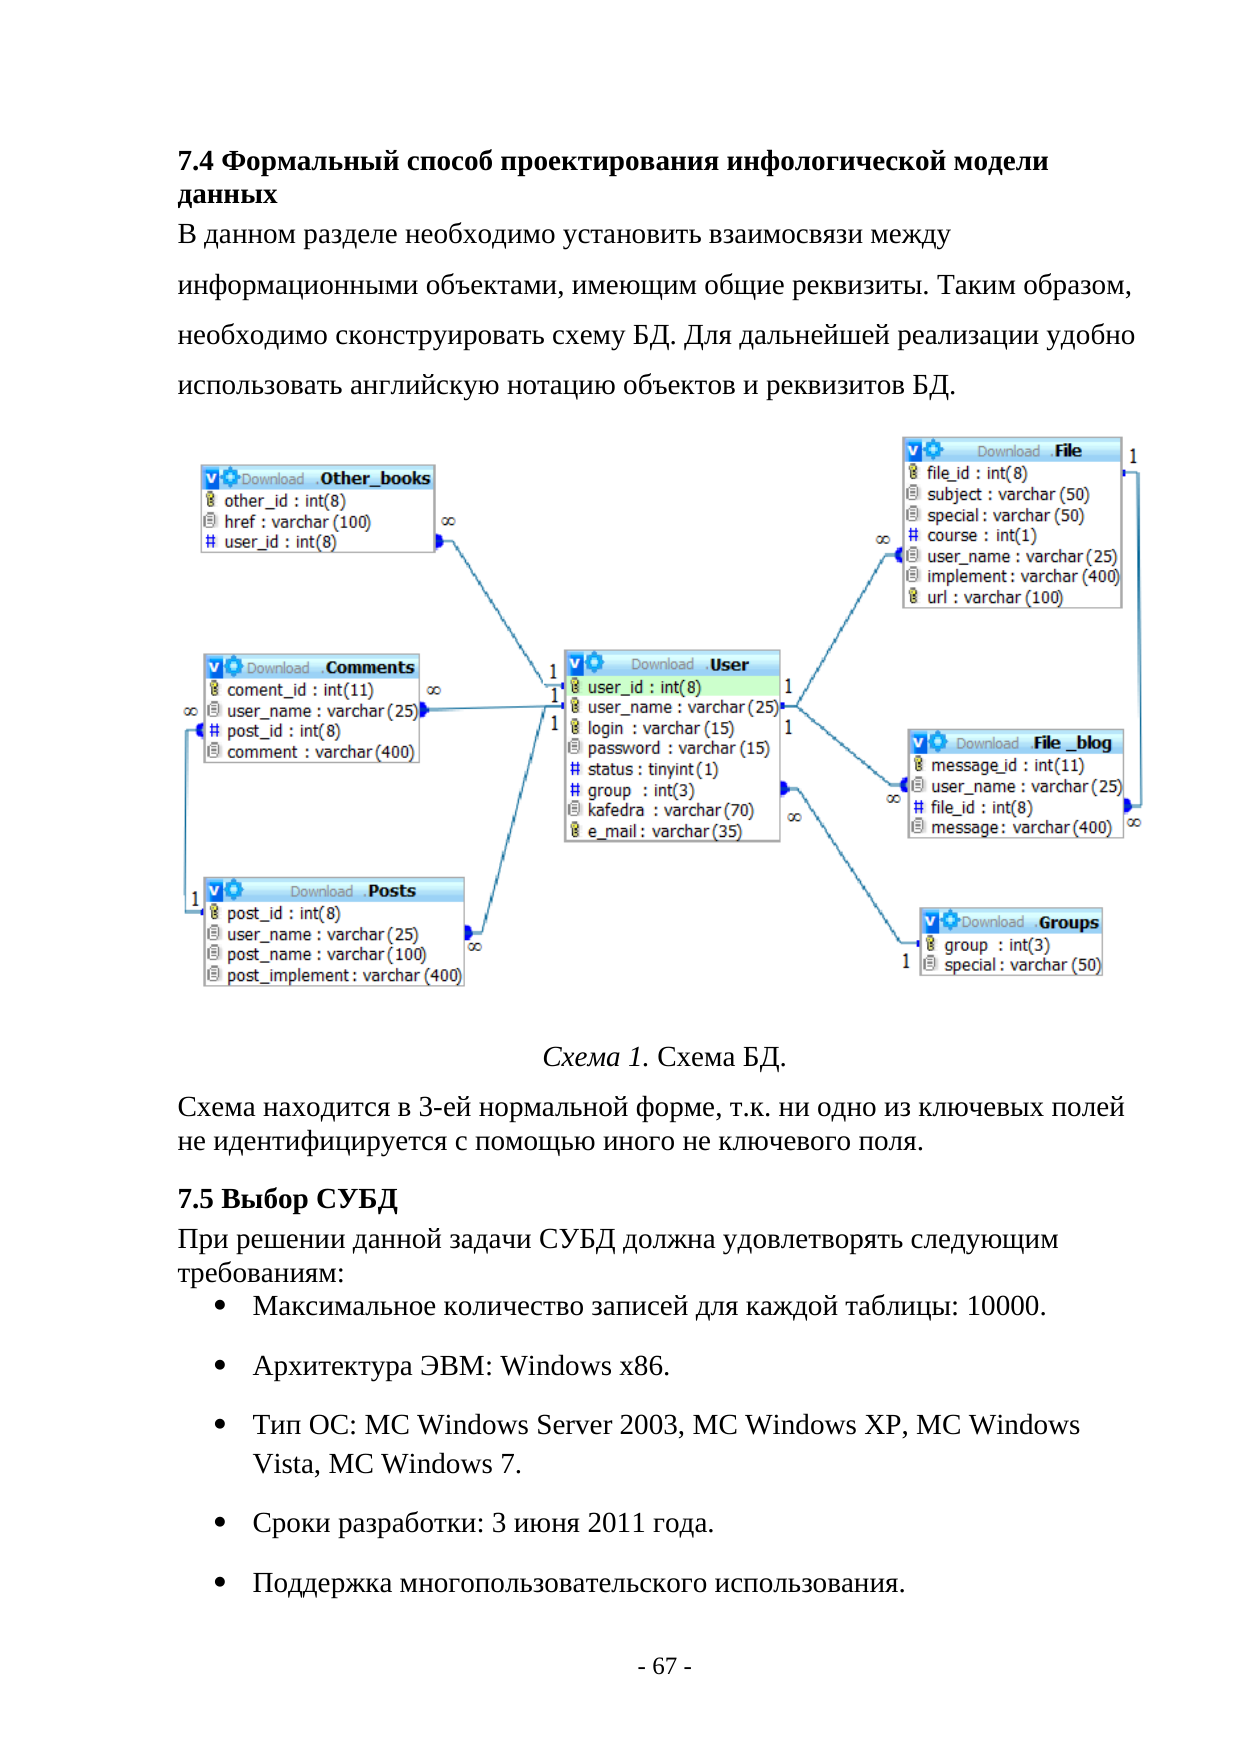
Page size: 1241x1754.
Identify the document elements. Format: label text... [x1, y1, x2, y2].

text Схема находится в 3-ей нормальной форме, т.к. ни одно из ключевых полей не идентифицируется с помощью иного не ключевого поля. [177, 1089, 1152, 1156]
subtitle 7.5 Выбор СУБД [177, 1181, 1152, 1215]
list В данном разделе необходимо установить взаимосвязи между информационными объектами, имеющим общие реквизиты. Таким образом, необходимо сконструировать схему БД. Для дальнейшей реализации удобно использовать английскую нотацию объектов и реквизитов БД. [177, 216, 1152, 401]
list Поддержка многопользовательского использования. [215, 1565, 1152, 1598]
list Схема 1. Схема БД. [177, 1039, 1152, 1072]
list Максимальное количество записей для каждой таблицы: 10000. [215, 1288, 1152, 1322]
text При решении данной задачи СУБД должна удовлетворять следующим требованиям: [177, 1221, 1152, 1288]
picture [177, 417, 1152, 1025]
list Сроки разработки: 3 июня 2011 года. [215, 1505, 1152, 1539]
list Архитектура ЭВМ: Windows x86. [215, 1348, 1152, 1381]
subtitle 7.4 Формальный способ проектирования инфологической модели данных [177, 143, 1152, 210]
list Тип OC: MC Windows Server 2003, MC Windows XP, MC Windows Vista, MC Windows 7. [215, 1407, 1152, 1479]
